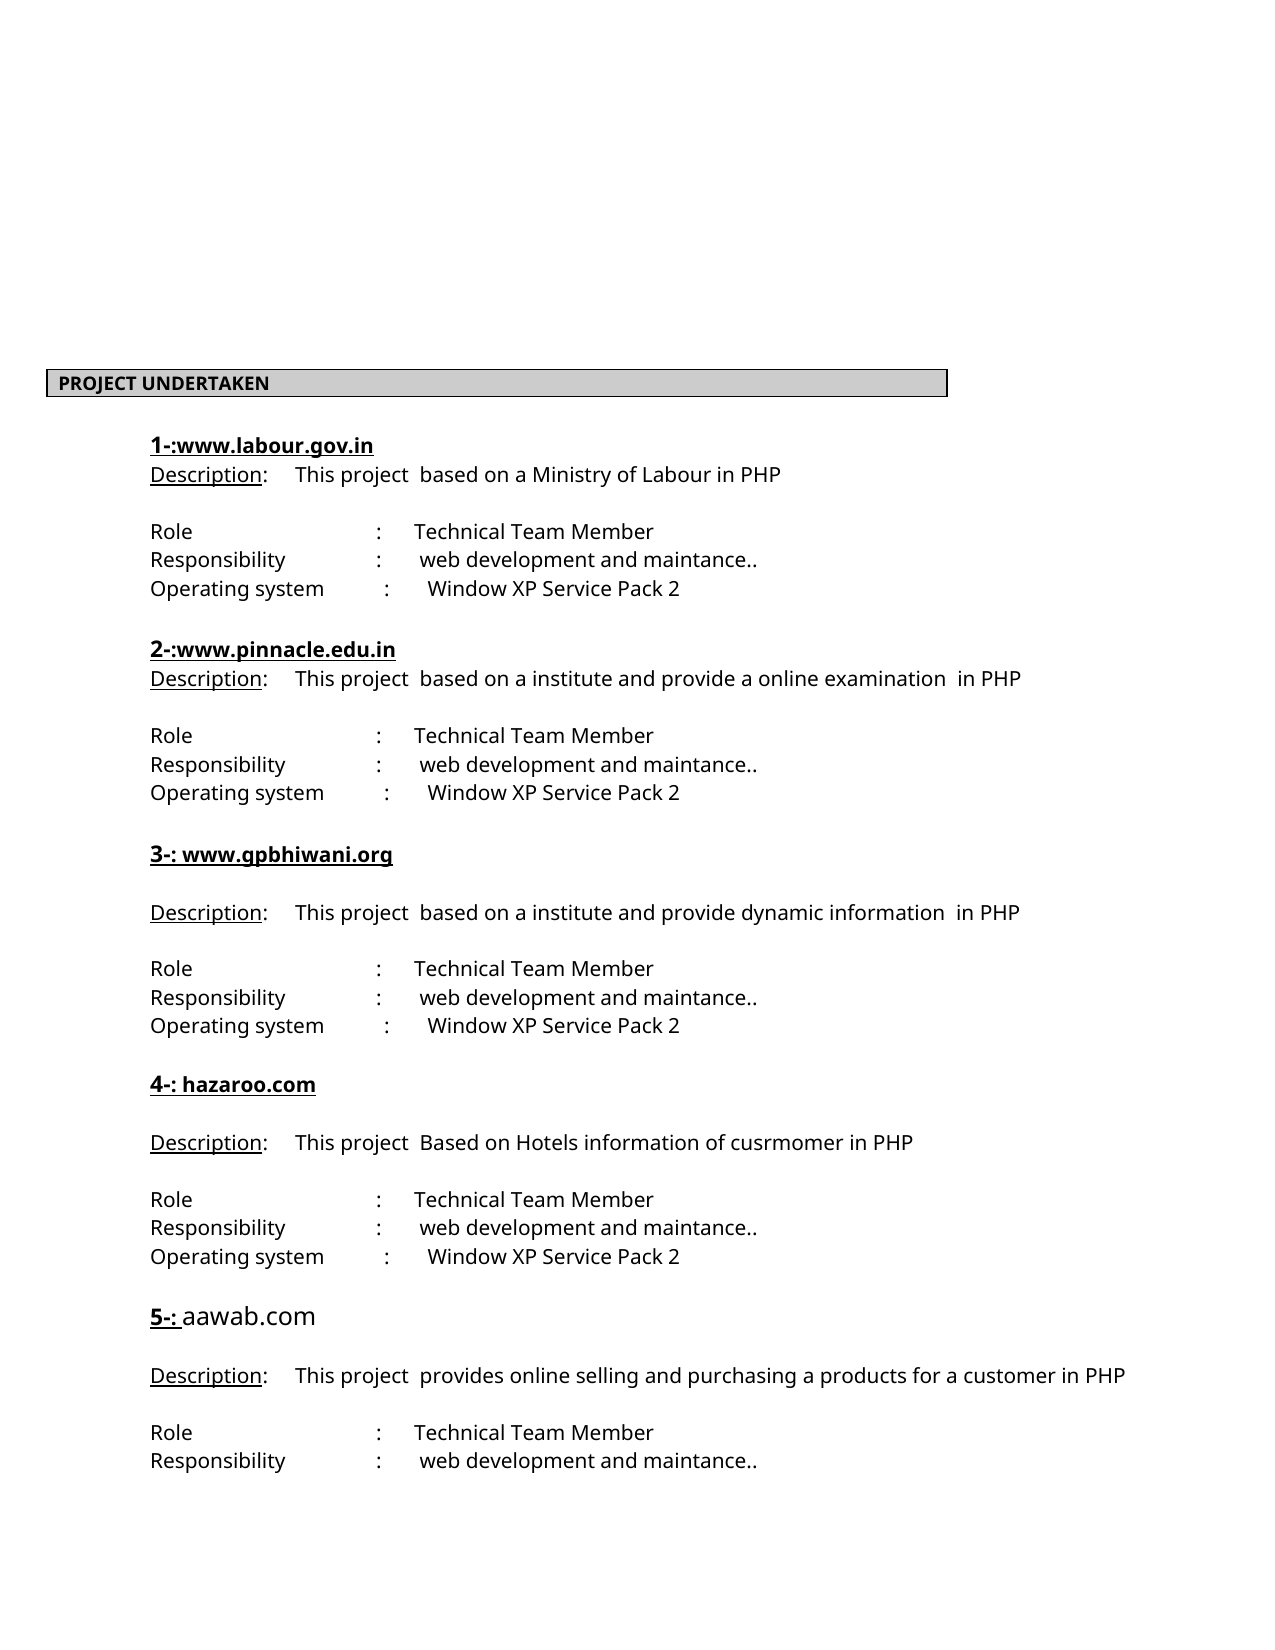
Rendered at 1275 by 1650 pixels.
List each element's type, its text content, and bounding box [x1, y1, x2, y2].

text Description: This project provides online selling and purchasing a products for a customer in PHP [150, 1361, 1162, 1389]
text Description: This project based on a Ministry of Labour in PHP [150, 460, 1162, 488]
text Operating system : Window XP Service Pack 2 [150, 1242, 1162, 1270]
text Description: This project Based on Hotels information of cusrmomer in PHP [150, 1128, 1162, 1156]
text Operating system : Window XP Service Pack 2 [150, 778, 1162, 807]
text 4-: hazaroo.com [150, 1068, 1162, 1099]
text Operating system : Window XP Service Pack 2 [150, 574, 1162, 602]
text Description: This project based on a institute and provide dynamic information in PHP [150, 898, 1162, 926]
text Responsibility : web development and maintance.. [150, 750, 1162, 778]
text Role : Technical Team Member [150, 721, 1162, 750]
text Responsibility : web development and maintance.. [150, 545, 1162, 574]
text Responsibility : web development and maintance.. [150, 983, 1162, 1011]
text 2-:www.pinnacle.edu.in [150, 633, 1162, 664]
text 5-: aawab.com [150, 1299, 1162, 1333]
text Role : Technical Team Member [150, 1185, 1162, 1213]
text Role : Technical Team Member [150, 1418, 1162, 1446]
text Operating system : Window XP Service Pack 2 [150, 1011, 1162, 1040]
text 3-: www.gpbhiwani.org [150, 838, 1162, 869]
text Role : Technical Team Member [150, 517, 1162, 545]
text Description: This project based on a institute and provide a online examination in PHP [150, 664, 1162, 693]
text Role : Technical Team Member [150, 954, 1162, 983]
text Responsibility : web development and maintance.. [150, 1213, 1162, 1242]
table_header PROJECT UNDERTAKEN [48, 370, 946, 396]
text 1-:www.labour.gov.in [150, 429, 1162, 460]
text Responsibility : web development and maintance.. [150, 1446, 1162, 1475]
